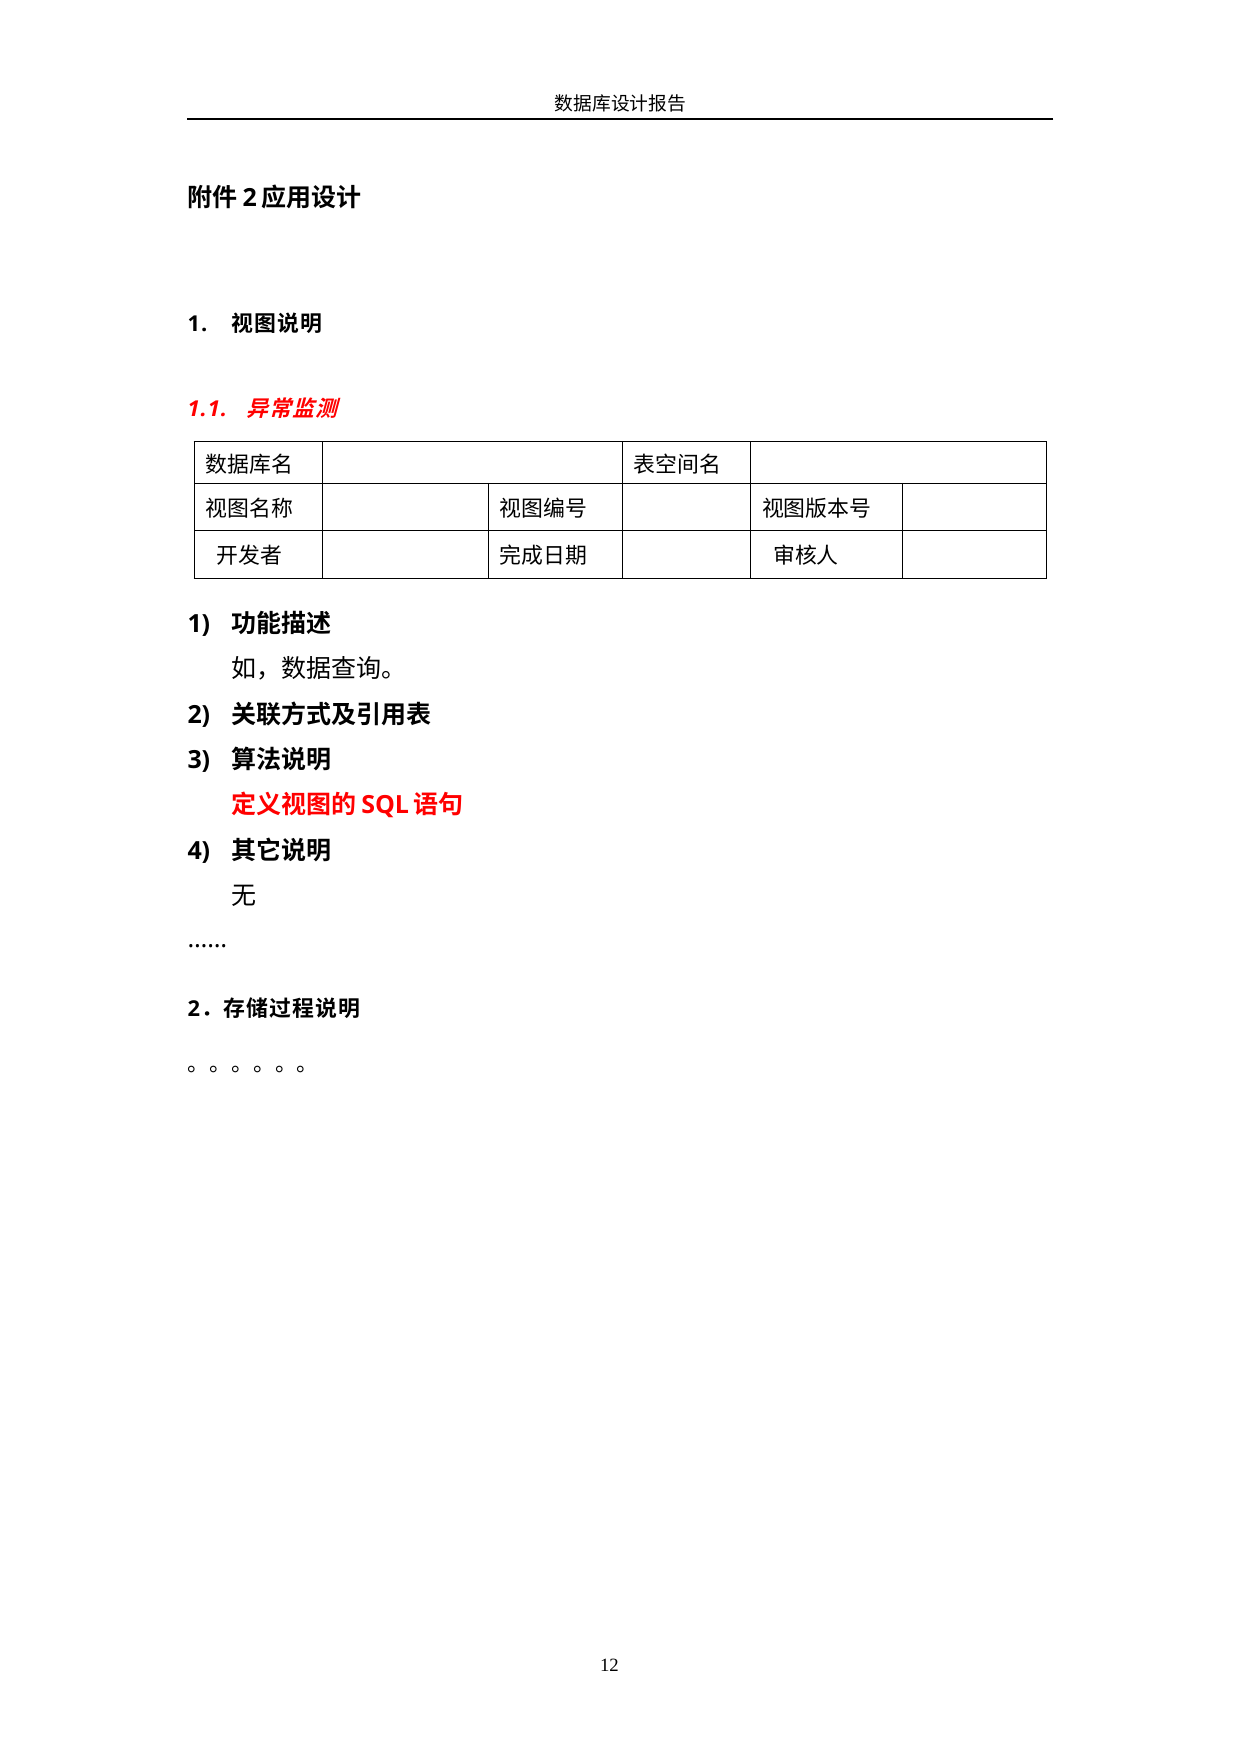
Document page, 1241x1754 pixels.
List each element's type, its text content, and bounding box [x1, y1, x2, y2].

text …… [187, 921, 1053, 955]
table_cell [903, 531, 1046, 577]
subtitle 异常监测 [187, 391, 1053, 423]
table_header 表空间名 [623, 442, 750, 483]
table_cell 完成日期 [489, 531, 622, 577]
table_cell 开发者 [195, 531, 322, 577]
table_cell [903, 484, 1046, 530]
table_cell 审核人 [751, 531, 902, 577]
list 功能描述 [187, 603, 1053, 640]
table_cell [623, 531, 750, 577]
text 定义视图的SQL语句 [231, 785, 1053, 821]
table_header 数据库名 [195, 442, 322, 483]
subtitle 附件2应用设计 [187, 163, 1053, 228]
text 如，数据查询。 [231, 649, 1053, 685]
subtitle 2．存储过程说明 [187, 990, 1053, 1023]
table_cell [323, 484, 488, 530]
text 。。。。。。 [187, 1046, 1053, 1078]
subtitle 视图说明 [187, 306, 1053, 339]
table_header [323, 442, 622, 483]
list 算法说明 [187, 739, 1053, 776]
list 其它说明 [187, 830, 1053, 866]
table_cell 视图编号 [489, 484, 622, 530]
text 无 [231, 875, 1053, 912]
table_cell [323, 531, 488, 577]
table_header [751, 442, 1046, 483]
table_cell 视图名称 [195, 484, 322, 530]
table_cell [623, 484, 750, 530]
table_cell 视图版本号 [751, 484, 902, 530]
list 关联方式及引用表 [187, 694, 1053, 730]
